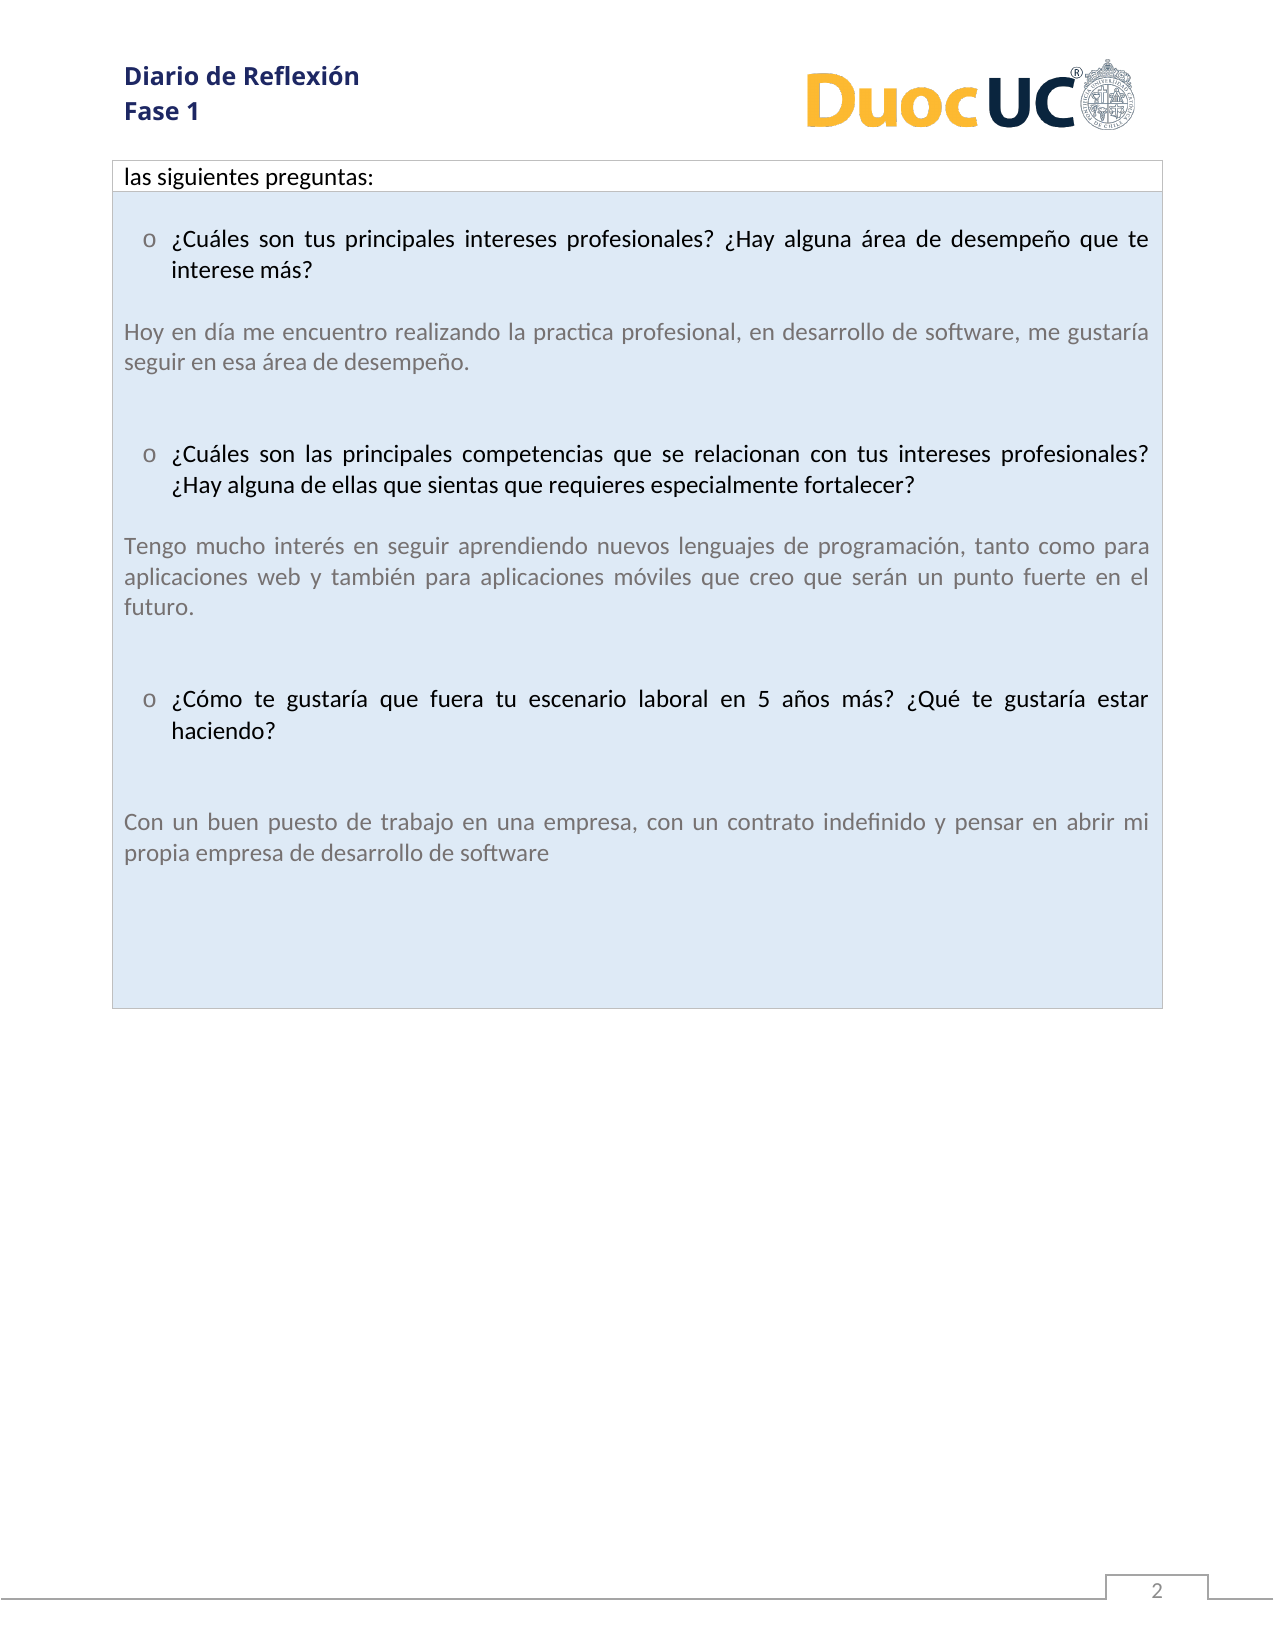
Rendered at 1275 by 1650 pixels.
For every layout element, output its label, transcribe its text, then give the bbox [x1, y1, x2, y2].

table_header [113, 161, 1162, 191]
table_cell ¿Cuáles son tus principales intereses profesionales? ¿Hay alguna área de desempeño que te interese más? Hoy en día me encuentro realizando la practica profesional, en desarrollo de software, me gustaría seguir en esa área de desempeño. ¿Cuáles son las principales competencias que se relacionan con tus intereses profesionales? ¿Hay alguna de ellas que sientas que requieres especialmente fortalecer? Tengo mucho interés en seguir aprendiendo nuevos lenguajes de programación, tanto como para aplicaciones web y también para aplicaciones móviles que creo que serán un punto fuerte en el futuro. ¿Cómo te gustaría que fuera tu escenario laboral en 5 años más? ¿Qué te gustaría estar haciendo? Con un buen puesto de trabajo en una empresa, con un contrato indefinido y pensar en abrir mi propia empresa de desarrollo de software [113, 192, 1162, 1008]
picture [807, 59, 1135, 130]
